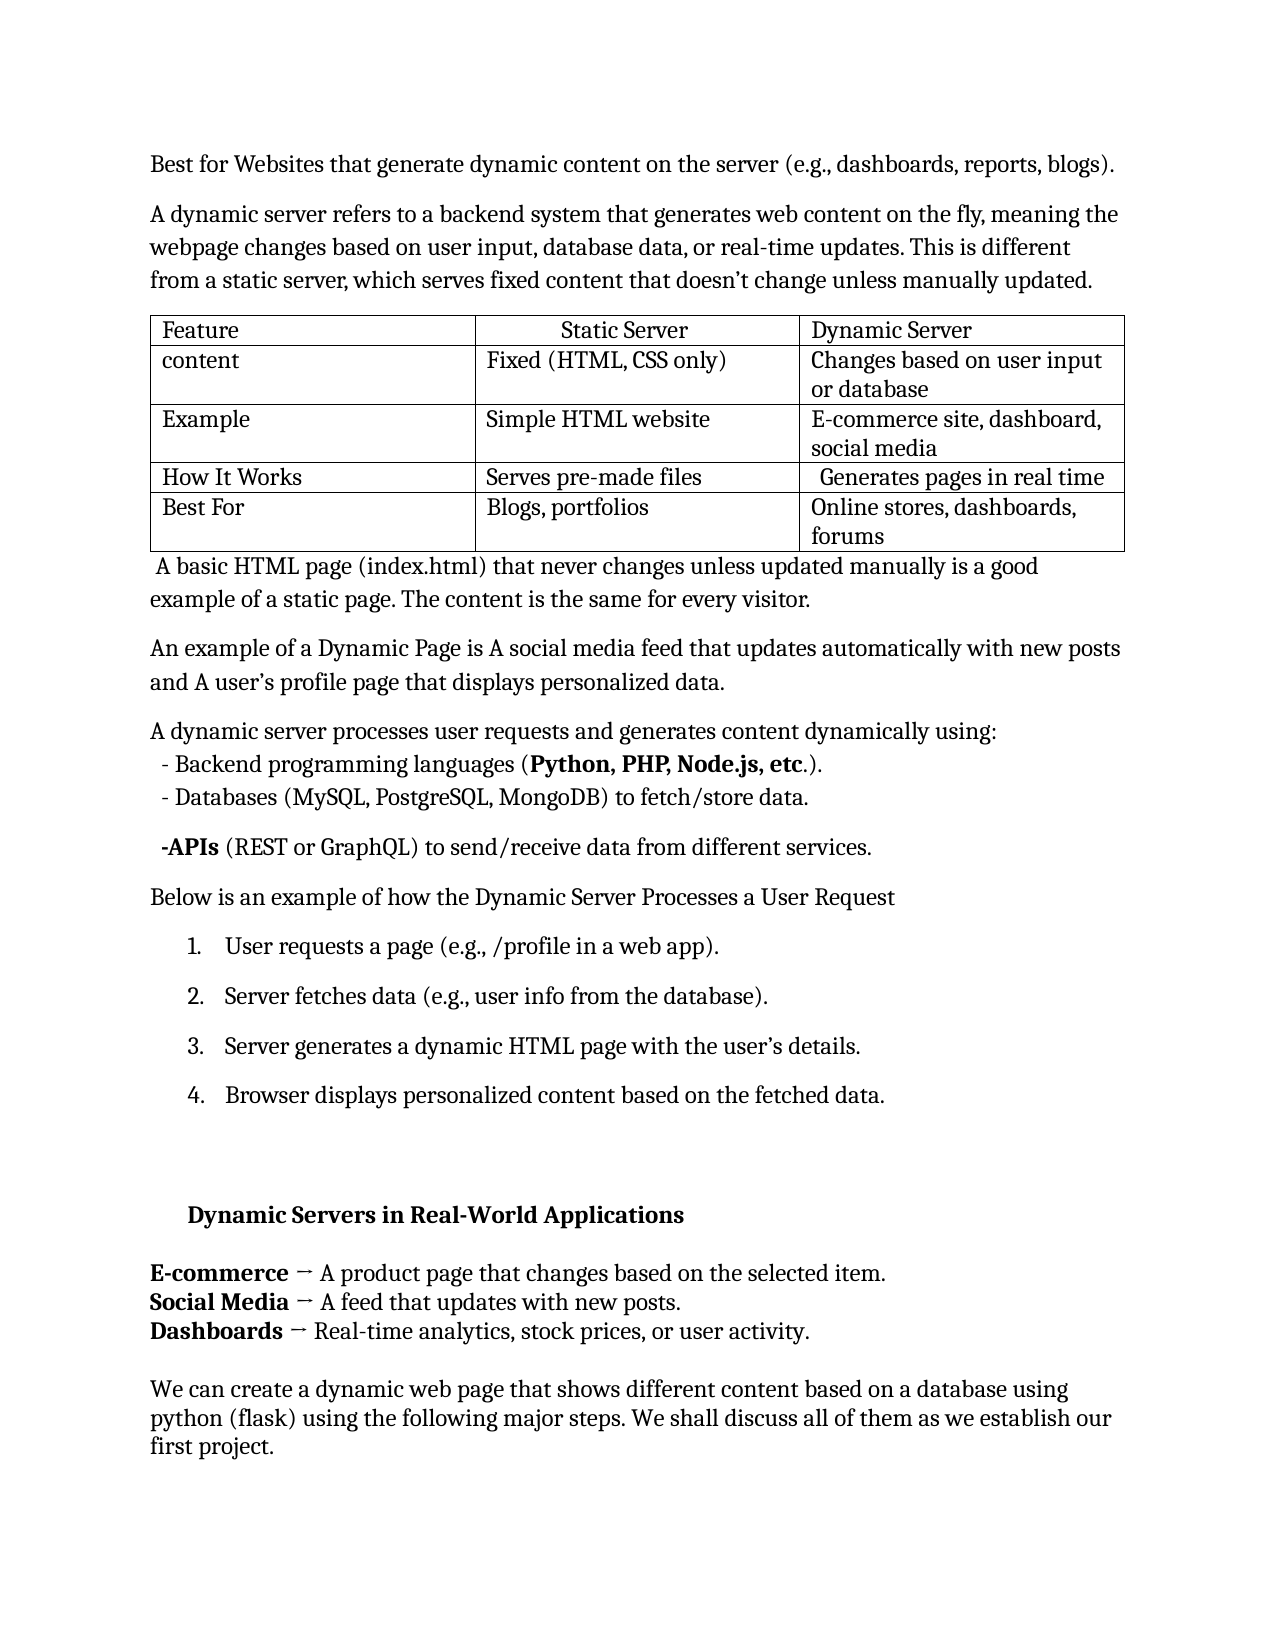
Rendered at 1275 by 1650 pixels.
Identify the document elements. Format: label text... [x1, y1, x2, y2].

list User requests a page (e.g., /profile in a web app). [187, 932, 1125, 961]
table_cell Best For [151, 493, 475, 551]
text An example of a Dynamic Page is A social media feed that updates automatically with new posts and A user’s profile page that displays personalized data. [150, 634, 1125, 696]
table_cell Changes based on user input or database [800, 346, 1124, 404]
table_cell content [151, 346, 475, 404]
text A basic HTML page (index.html) that never changes unless updated manually is a good example of a static page. The content is the same for every visitor. [150, 552, 1125, 613]
text Best for Websites that generate dynamic content on the server (e.g., dashboards, reports, blogs). [150, 150, 1125, 179]
table_cell Serves pre-made files [476, 463, 799, 492]
table_cell How It Works [151, 463, 475, 492]
table_cell Simple HTML website [476, 405, 799, 462]
list Server generates a dynamic HTML page with the user’s details. [187, 1032, 1125, 1060]
table_cell Online stores, dashboards, forums [800, 493, 1124, 551]
text A dynamic server refers to a backend system that generates web content on the fly, meaning the webpage changes based on user input, database data, or real-time updates. This is different from a static server, which serves fixed content that doesn’t change unless manually updated. [150, 200, 1125, 294]
table_cell E-commerce site, dashboard, social media [800, 405, 1124, 462]
table_header Feature [151, 316, 475, 345]
table_cell Generates pages in real time [800, 463, 1124, 492]
text Dynamic Servers in Real-World Applications [187, 1201, 1125, 1230]
table_cell Example [151, 405, 475, 462]
text We can create a dynamic web page that shows different content based on a database using python (flask) using the following major steps. We shall discuss all of them as we establish our first project. [150, 1375, 1125, 1461]
table_cell Fixed (HTML, CSS only) [476, 346, 799, 404]
list Browser displays personalized content based on the fetched data. [187, 1081, 1125, 1110]
table_header Static Server [476, 316, 799, 345]
text E-commerce → A product page that changes based on the selected item. Social Media → A feed that updates with new posts. Dashboards → Real-time analytics, stock prices, or user activity. [150, 1259, 1125, 1346]
table_cell Blogs, portfolios [476, 493, 799, 551]
table_header Dynamic Server [800, 316, 1124, 345]
text -APIs (REST or GraphQL) to send/receive data from different services. [150, 833, 1125, 862]
list Server fetches data (e.g., user info from the database). [187, 982, 1125, 1011]
text A dynamic server processes user requests and generates content dynamically using: - Backend programming languages (Python, PHP, Node.js, etc.). - Databases (MySQL, PostgreSQL, MongoDB) to fetch/store data. [150, 717, 1125, 812]
text Below is an example of how the Dynamic Server Processes a User Request [150, 882, 1125, 911]
